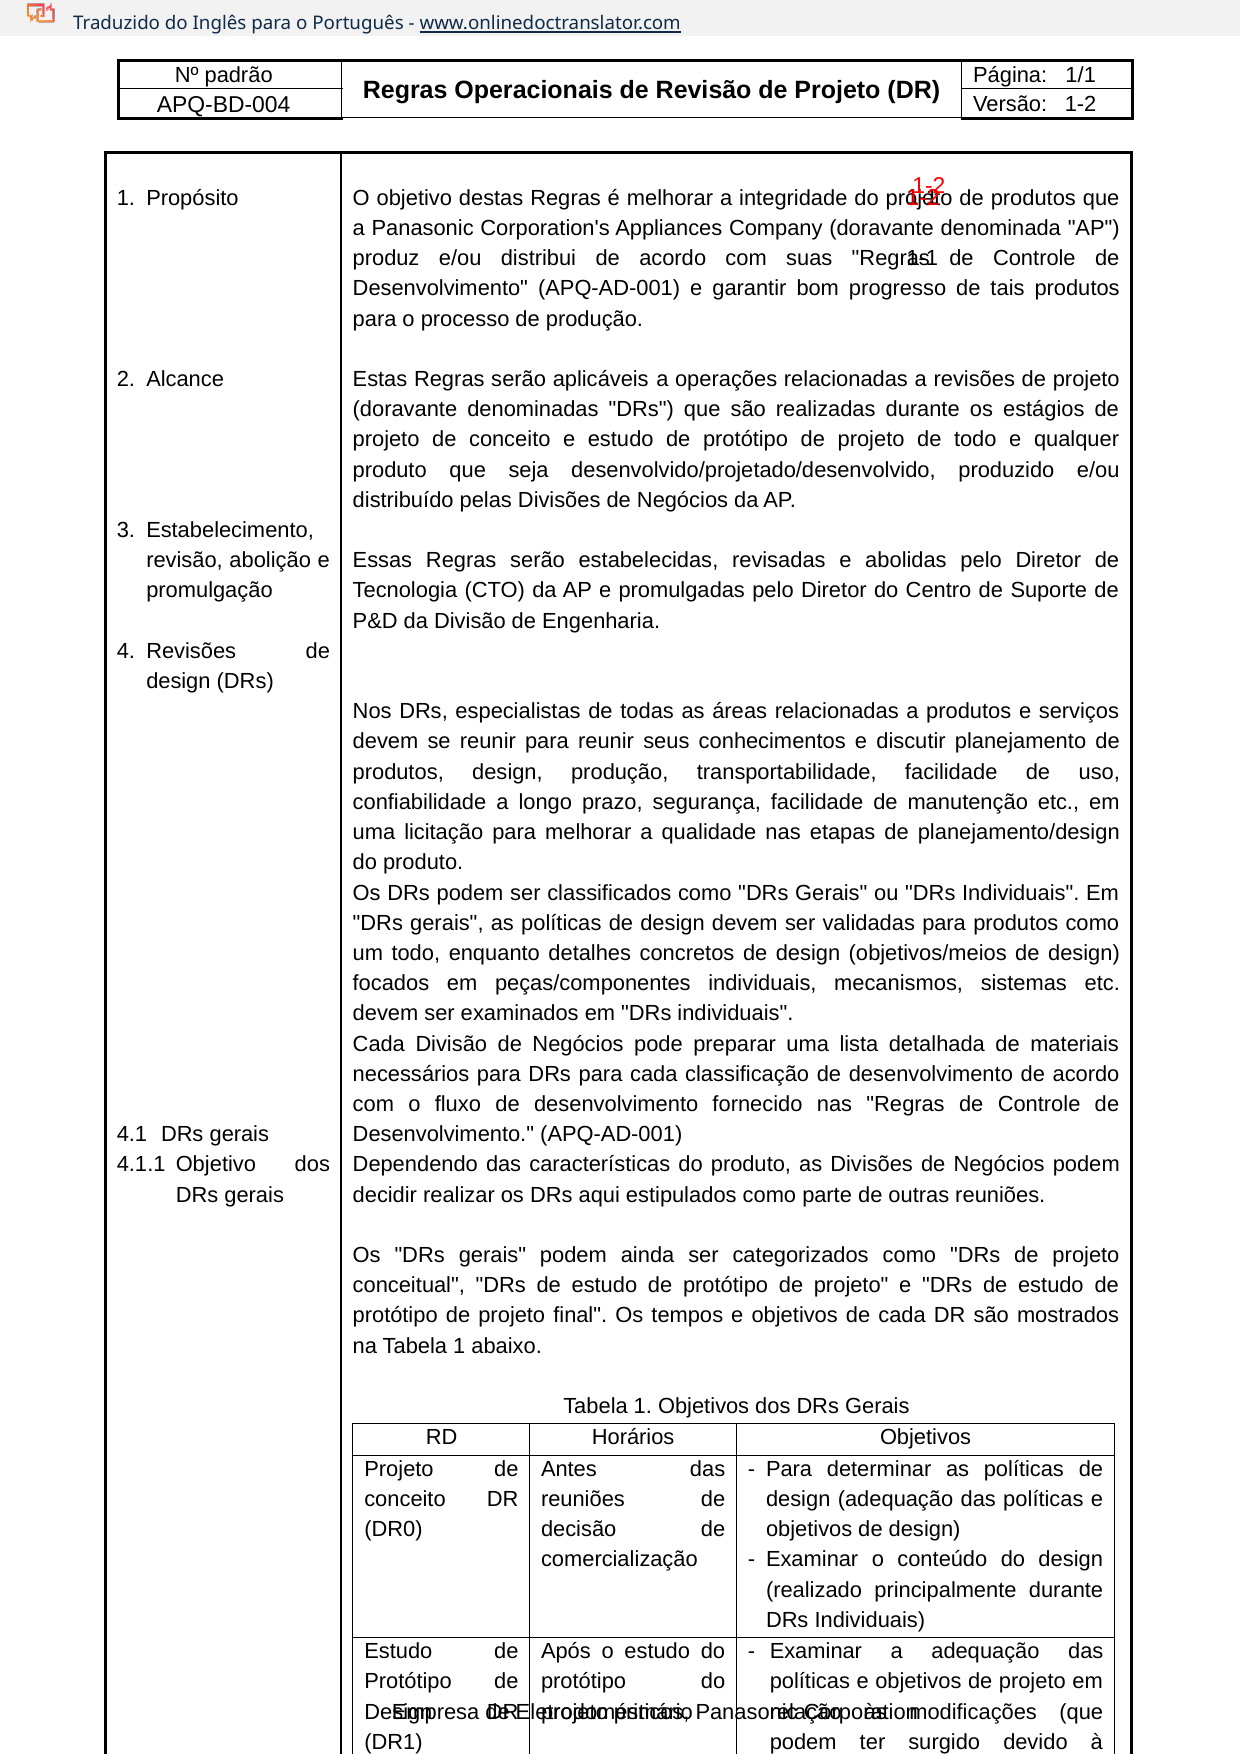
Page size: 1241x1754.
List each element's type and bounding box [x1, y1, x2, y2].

picture [15, 0, 67, 30]
